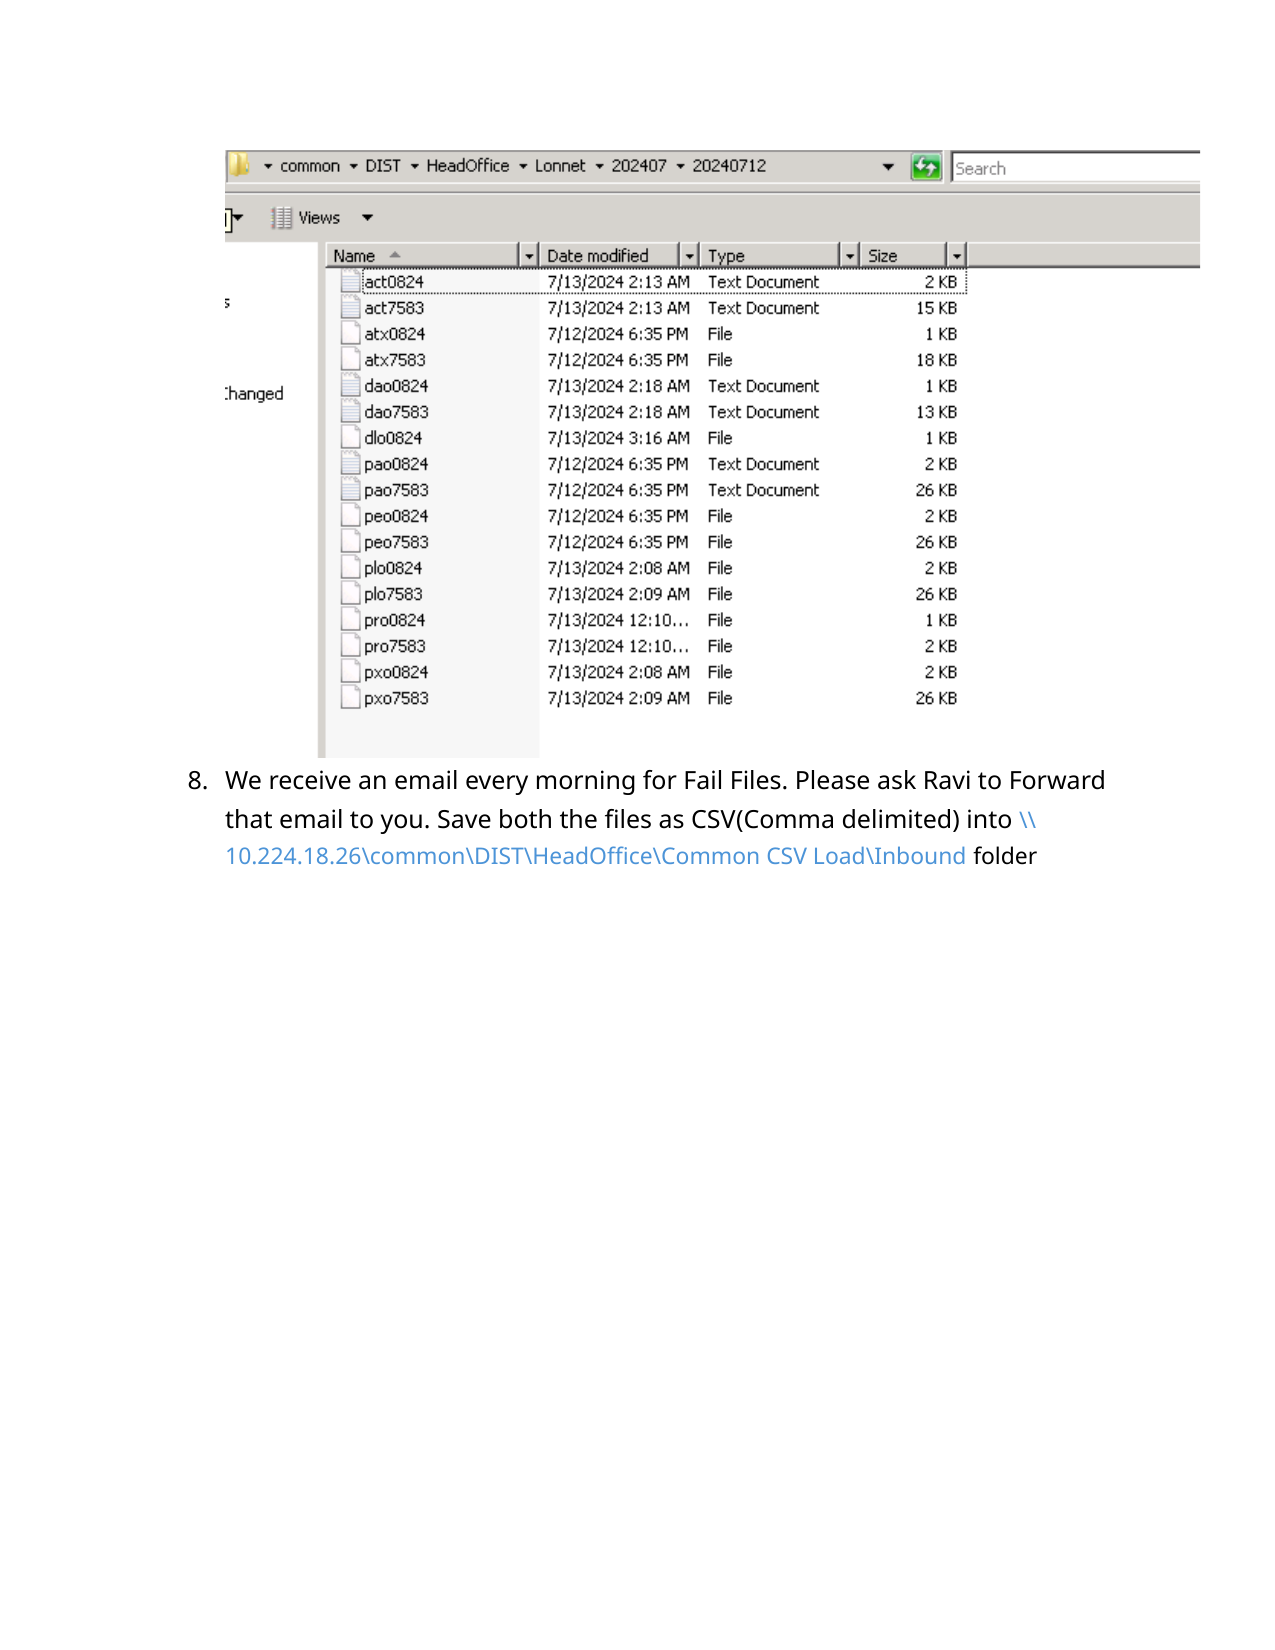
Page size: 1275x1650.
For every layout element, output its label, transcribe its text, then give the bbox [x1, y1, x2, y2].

picture [225, 150, 1200, 758]
list We receive an email every morning for Fail Files. Please ask Ravi to Forward that email to you. Save both the files as CSV(Comma delimited) into \\10.224.18.26\common\DIST\HeadOffice\Common CSV Load\Inbound folder [187, 762, 1125, 872]
